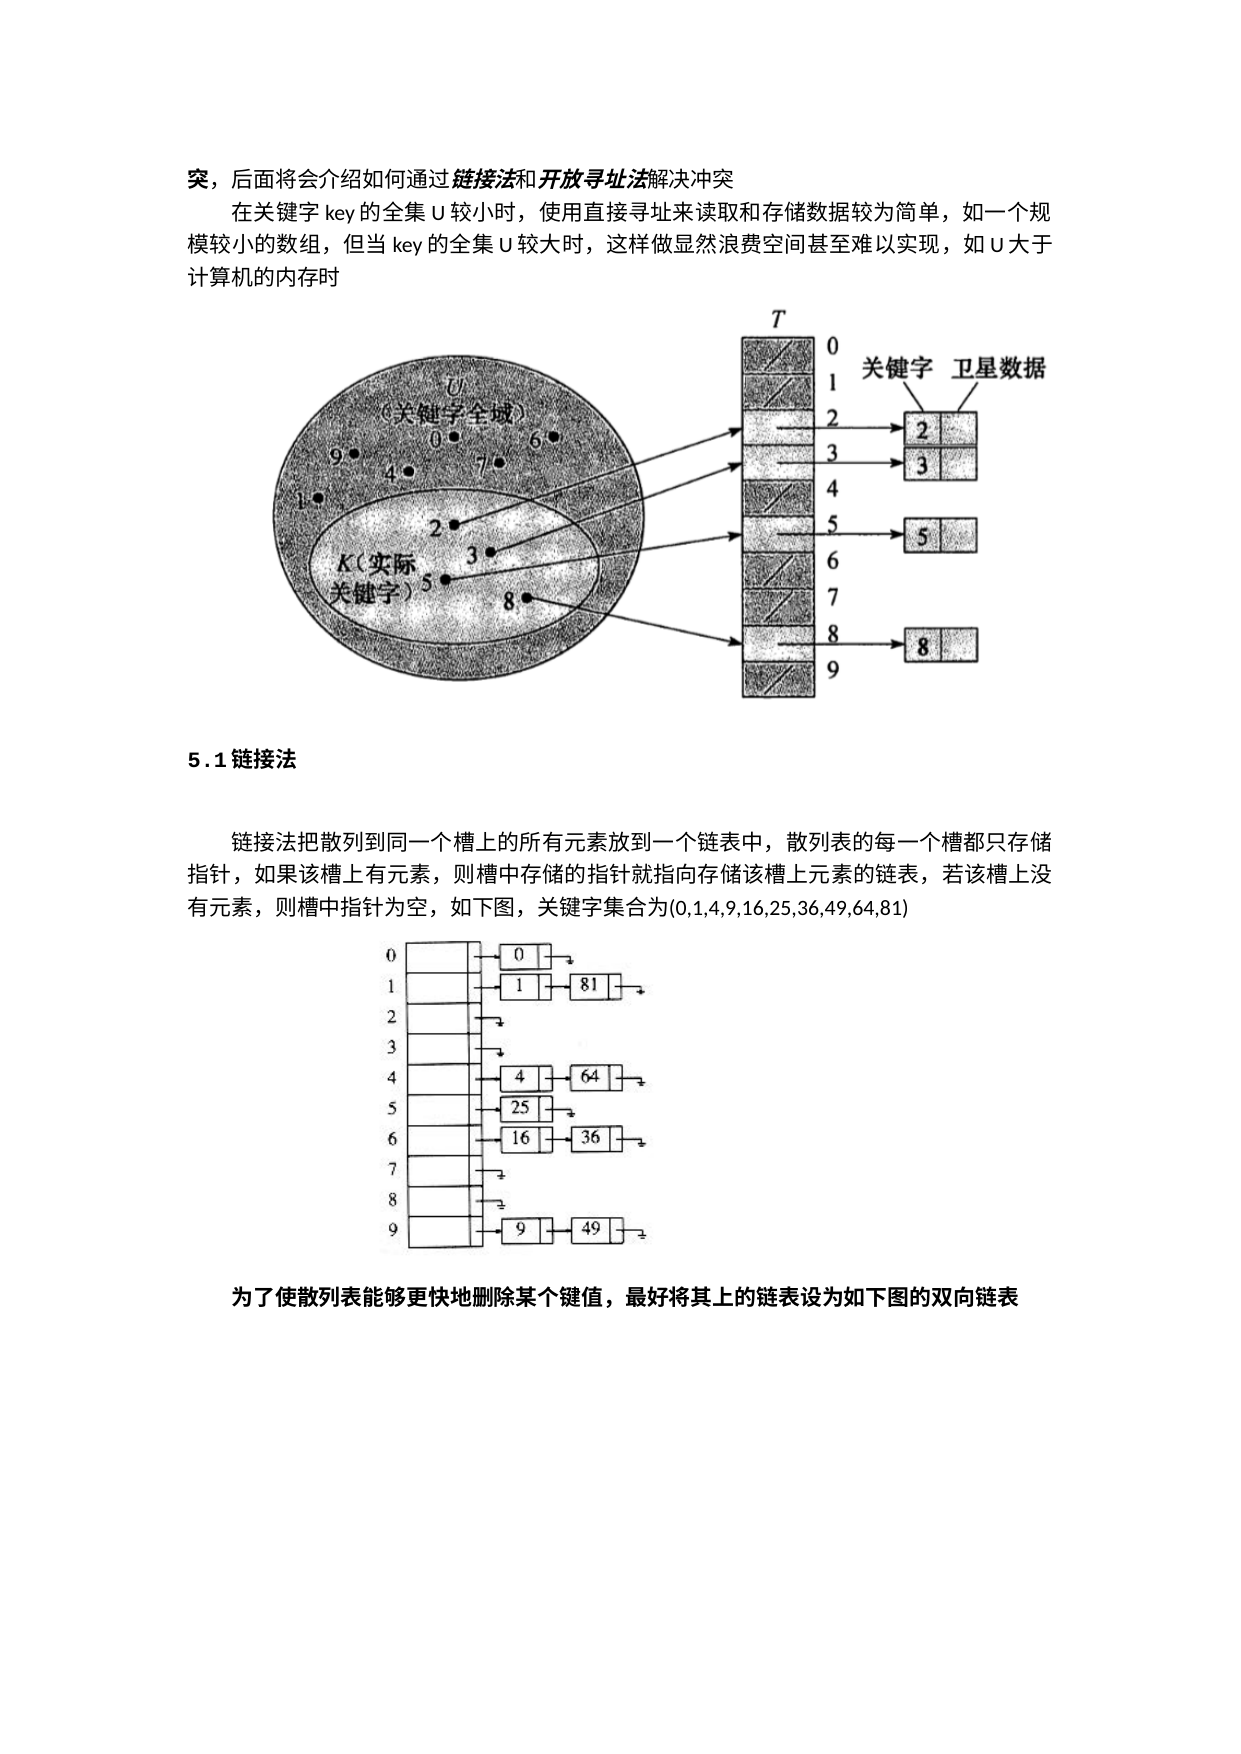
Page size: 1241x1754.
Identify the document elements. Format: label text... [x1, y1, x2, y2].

text 为了使散列表能够更快地删除某个键值，最好将其上的链表设为如下图的双向链表 [187, 1279, 1053, 1312]
text 在关键字key的全集U较小时，使用直接寻址来读取和存储数据较为简单，如一个规模较小的数组，但当key的全集U较大时，这样做显然浪费空间甚至难以实现，如U大于计算机的内存时 [187, 194, 1053, 292]
text 这样做可能导致散列表的大小小于hash函数输入的数量，不同的函数输入可能会散列成相同的下标输出，也即是两个关键字key的hash值f(key)可能相等，这种情形被称为冲突，后面将会介绍如何通过链接法和开放寻址法解决冲突 [187, 162, 1053, 194]
text 链接法把散列到同一个槽上的所有元素放到一个链表中，散列表的每一个槽都只存储指针，如果该槽上有元素，则槽中存储的指针就指向存储该槽上元素的链表，若该槽上没有元素，则槽中指针为空，如下图，关键字集合为(0,1,4,9,16,25,36,49,64,81) [187, 824, 1053, 922]
picture [187, 292, 1053, 706]
subtitle 5.1链接法 [187, 742, 1053, 774]
picture [362, 922, 675, 1258]
